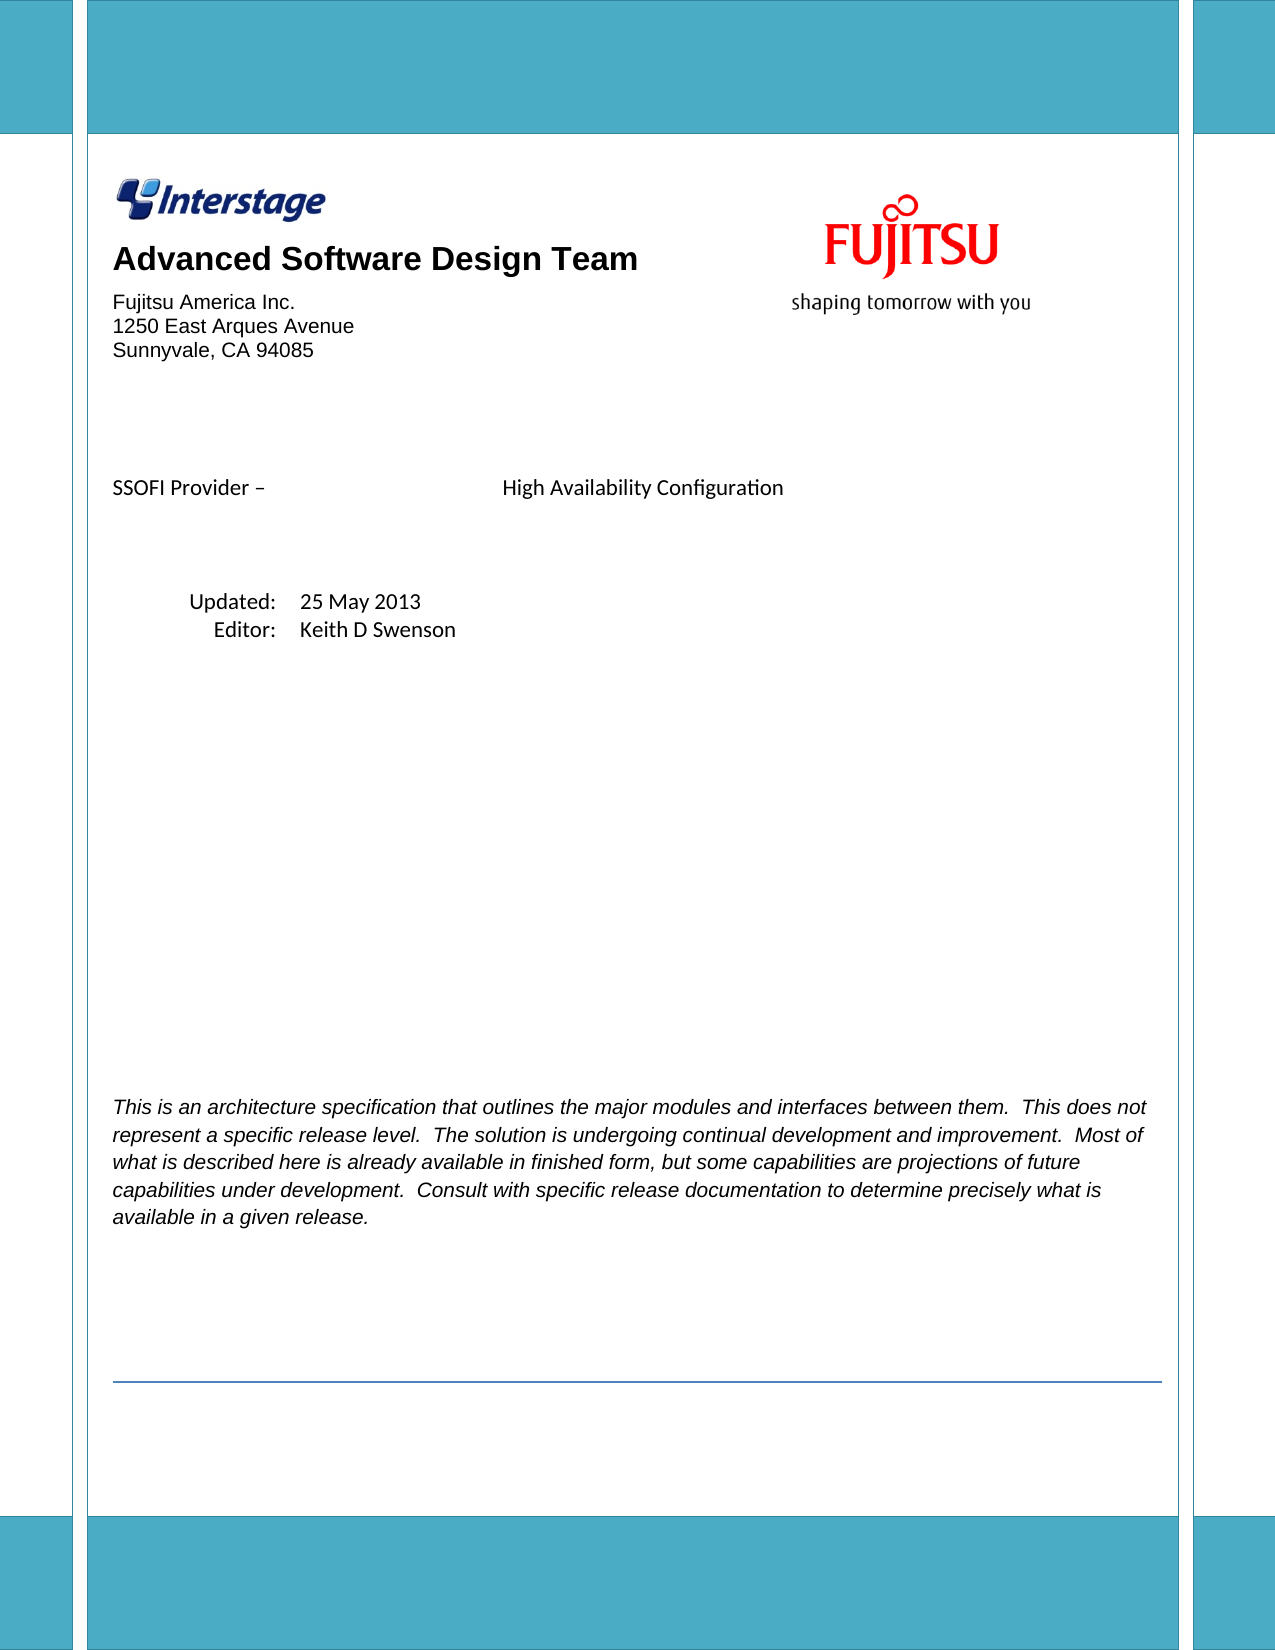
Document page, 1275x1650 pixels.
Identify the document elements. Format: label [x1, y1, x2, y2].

picture [112, 174, 394, 227]
picture [760, 174, 1059, 344]
